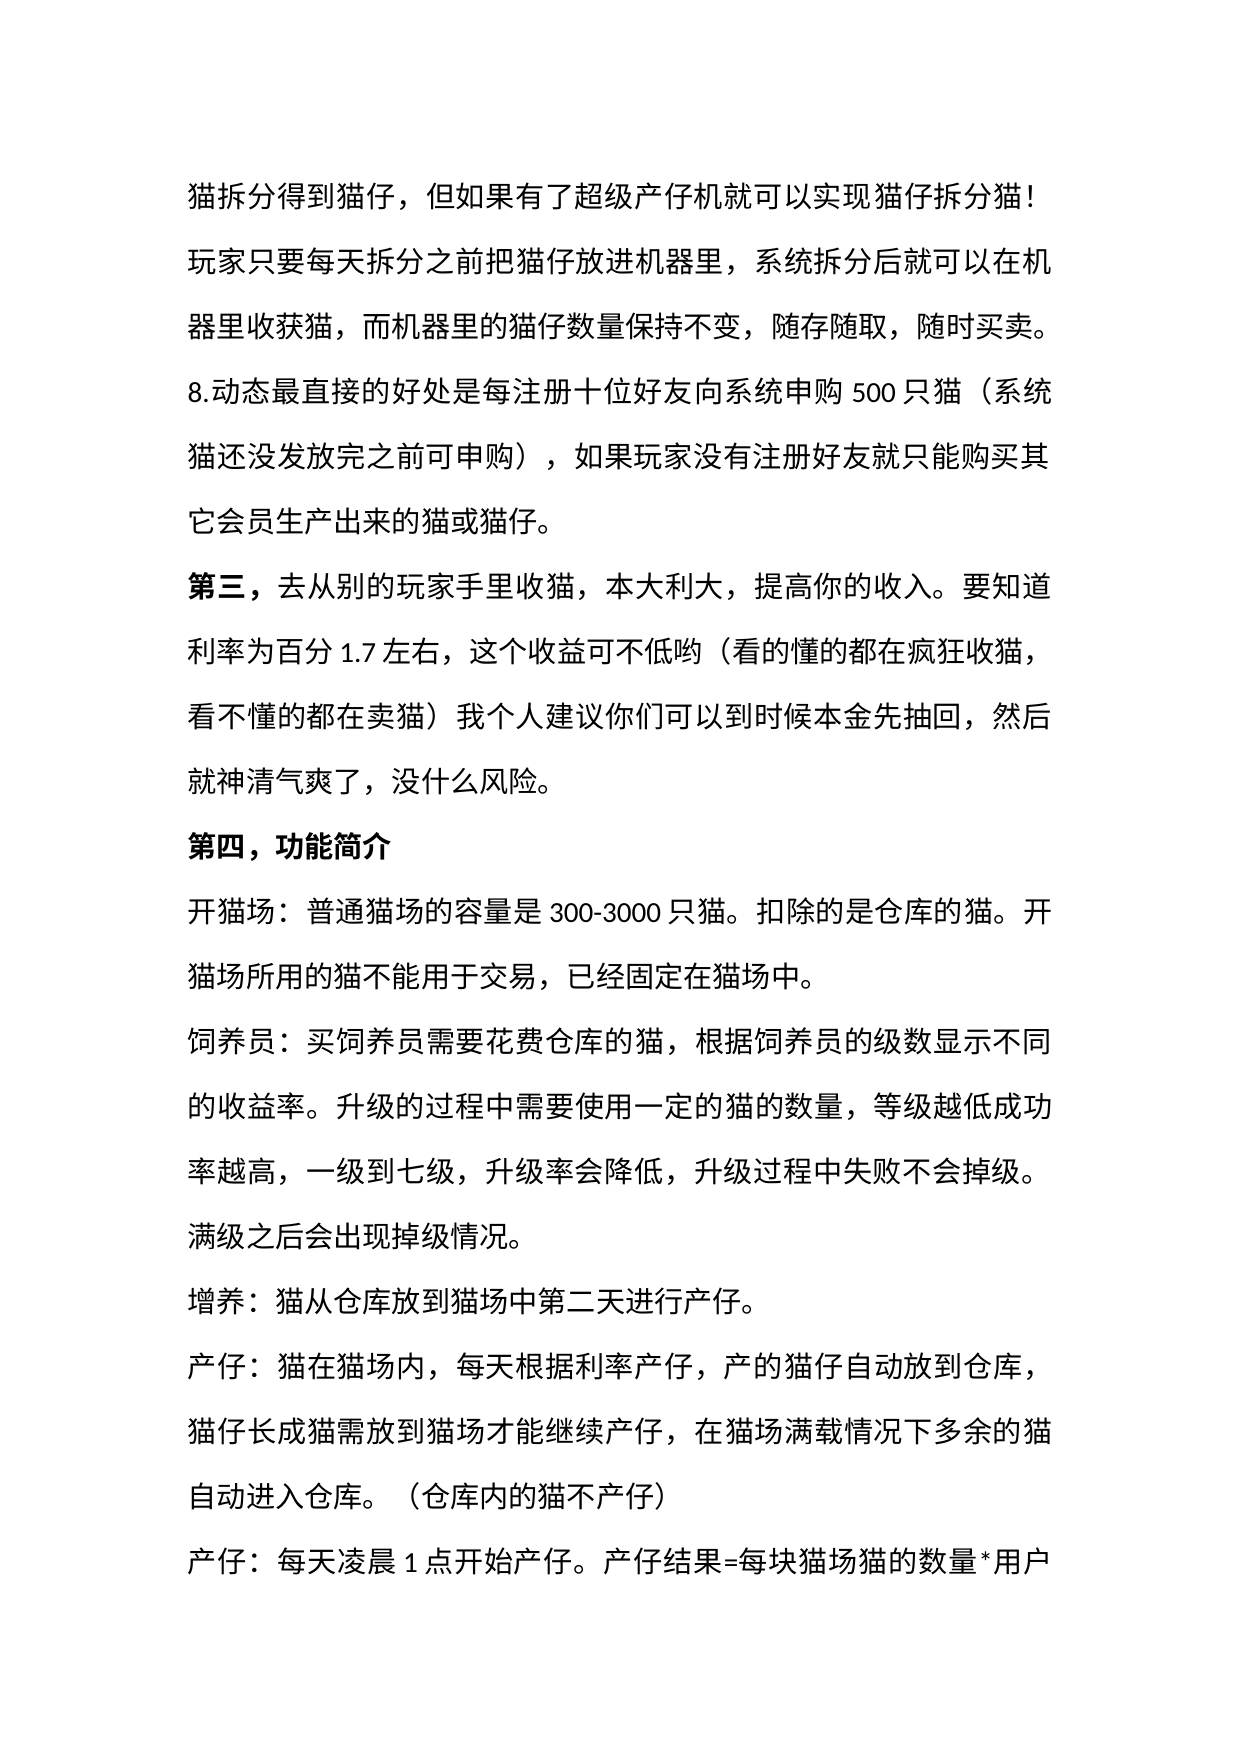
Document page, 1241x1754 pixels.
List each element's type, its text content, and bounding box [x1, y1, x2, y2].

text 第三，去从别的玩家手里收猫，本大利大，提高你的收入。要知道利率为百分1.7左右，这个收益可不低哟（看的懂的都在疯狂收猫，看不懂的都在卖猫）我个人建议你们可以到时候本金先抽回，然后就神清气爽了，没什么风险。 [187, 552, 1053, 812]
text 产仔：猫在猫场内，每天根据利率产仔，产的猫仔自动放到仓库，猫仔长成猫需放到猫场才能继续产仔，在猫场满载情况下多余的猫自动进入仓库。（仓库内的猫不产仔） [187, 1332, 1053, 1527]
text 开猫场：普通猫场的容量是300-3000只猫。扣除的是仓库的猫。开猫场所用的猫不能用于交易，已经固定在猫场中。 [187, 877, 1053, 1007]
text 饲养员：买饲养员需要花费仓库的猫，根据饲养员的级数显示不同的收益率。升级的过程中需要使用一定的猫的数量，等级越低成功率越高，一级到七级，升级率会降低，升级过程中失败不会掉级。满级之后会出现掉级情况。 [187, 1007, 1053, 1267]
text 增养：猫从仓库放到猫场中第二天进行产仔。 [187, 1267, 1053, 1332]
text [187, 1527, 1053, 1592]
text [187, 162, 1053, 357]
text 8.动态最直接的好处是每注册十位好友向系统申购500只猫（系统猫还没发放完之前可申购），如果玩家没有注册好友就只能购买其它会员生产出来的猫或猫仔。 [187, 357, 1053, 552]
text 第四，功能简介 [187, 812, 1053, 877]
